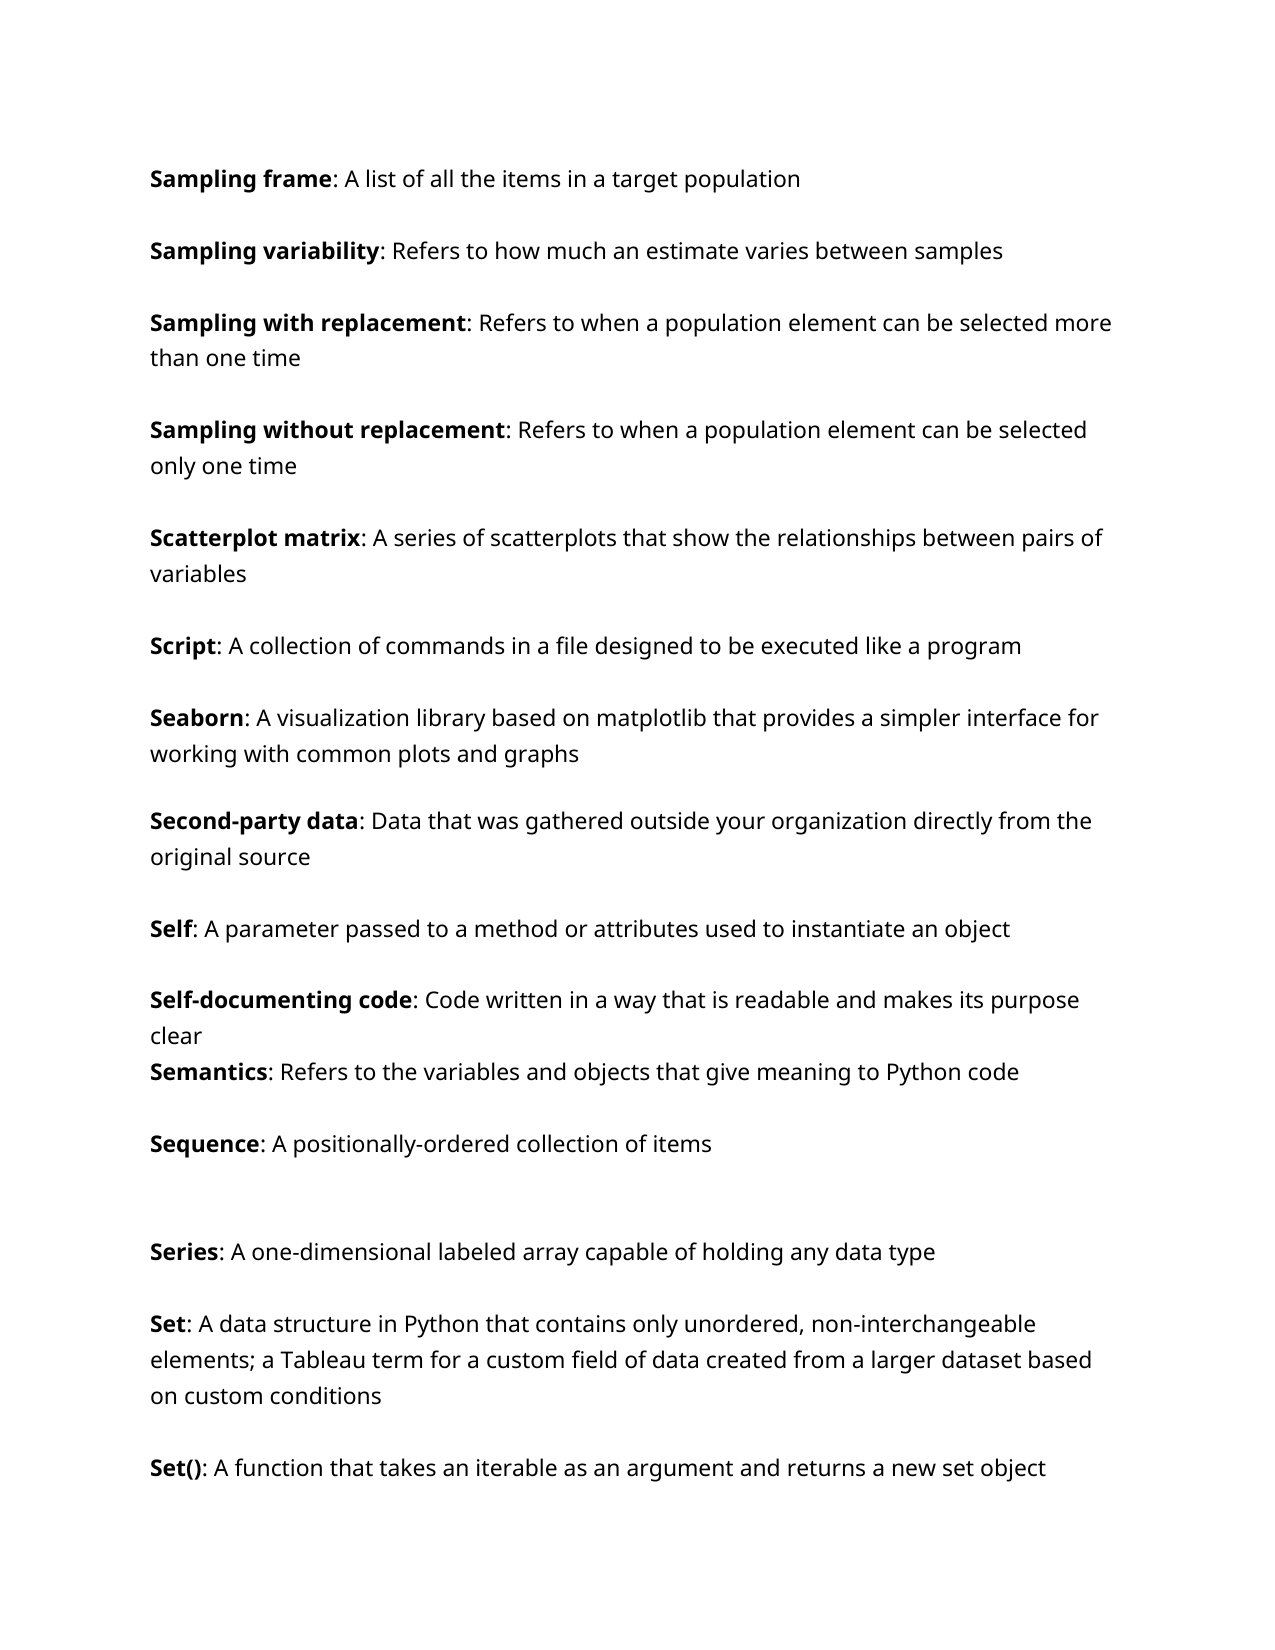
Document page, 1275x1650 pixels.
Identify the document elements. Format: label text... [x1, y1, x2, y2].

text Sampling without replacement: Refers to when a population element can be selected only one time [150, 414, 1125, 481]
text Second-party data: Data that was gathered outside your organization directly from the original source [150, 805, 1125, 872]
text Set: A data structure in Python that contains only unordered, non-interchangeable elements; a Tableau term for a custom field of data created from a larger dataset based on custom conditions [150, 1308, 1125, 1447]
text Semantics: Refers to the variables and objects that give meaning to Python code [150, 1056, 1125, 1123]
text Sampling with replacement: Refers to when a population element can be selected more than one time [150, 306, 1125, 409]
text Seaborn: A visualization library based on matplotlib that provides a simpler interface for working with common plots and graphs [150, 702, 1125, 769]
text Self-documenting code: Code written in a way that is readable and makes its purpose clear [150, 984, 1125, 1052]
text Series: A one-dimensional labeled array capable of holding any data type [150, 1236, 1125, 1303]
text Self: A parameter passed to a method or attributes used to instantiate an object [150, 912, 1125, 944]
text Sampling frame: A list of all the items in a target population [150, 163, 1125, 230]
text Sequence: A positionally-ordered collection of items [150, 1128, 1125, 1231]
text Set(): A function that takes an iterable as an argument and returns a new set object [150, 1452, 1125, 1483]
text Script: A collection of commands in a file designed to be executed like a program [150, 630, 1125, 661]
text Scatterplot matrix: A series of scatterplots that show the relationships between pairs of variables [150, 522, 1125, 625]
text Sampling variability: Refers to how much an estimate varies between samples [150, 234, 1125, 266]
